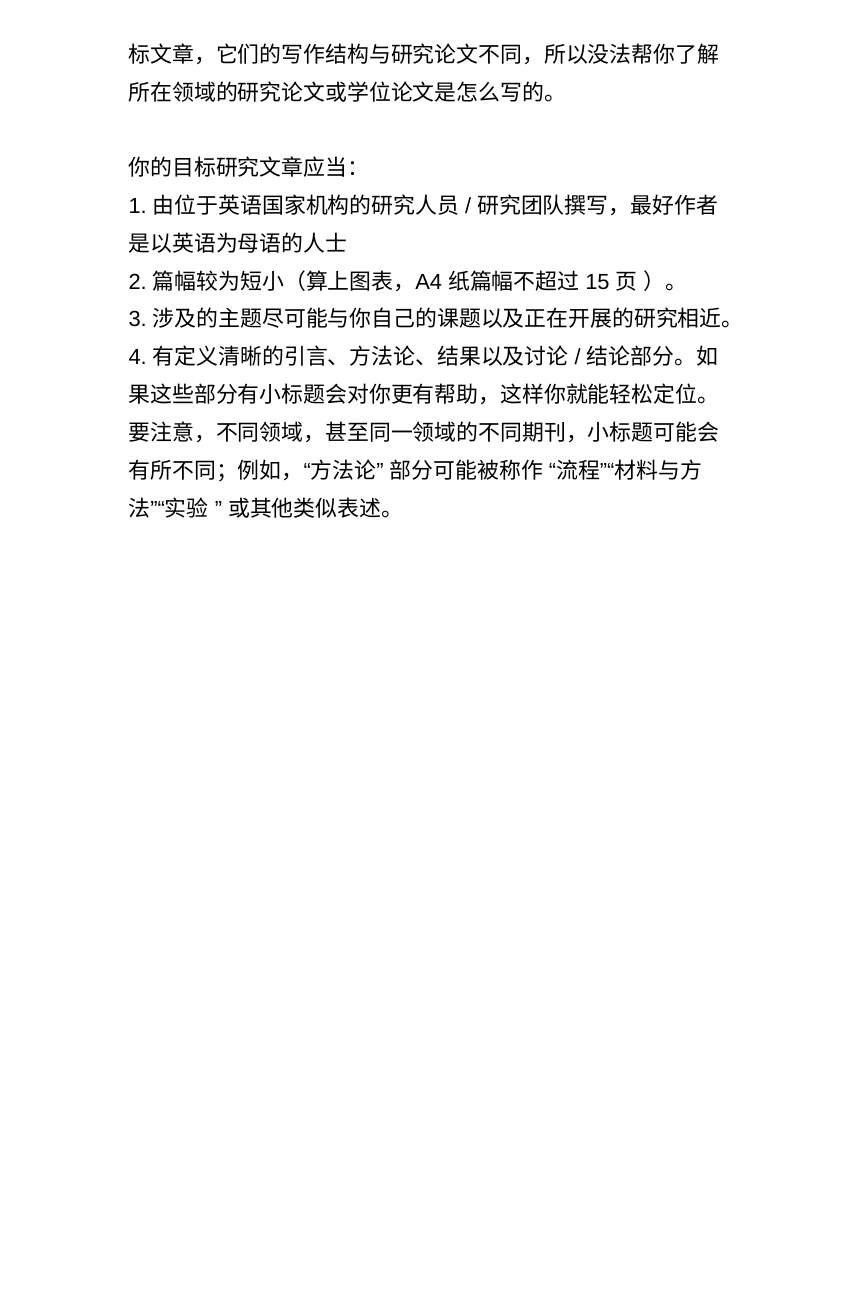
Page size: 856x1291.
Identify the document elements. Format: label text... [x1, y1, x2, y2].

list 有定义清晰的引言、方法论、结果以及讨论 / 结论部分。如果这些部分有小标题会对你更有帮助，这样你就能轻松定位。要注意，不同领域，甚至同一领域的不同期刊，小标题可能会有所不同；例如，“方法论” 部分可能被称作 “流程”“材料与方法”“实验 ” 或其他类似表述。 [128, 344, 727, 521]
text 你的目标研究文章应当： [128, 155, 727, 180]
list 由位于英语国家机构的研究人员 / 研究团队撰写，最好作者是以英语为母语的人士 [128, 193, 727, 256]
list 涉及的主题尽可能与你自己的课题以及正在开展的研究相近。 [128, 306, 727, 332]
list 篇幅较为短小（算上图表，A4 纸篇幅不超过 15 页 ）。 [128, 268, 727, 294]
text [128, 42, 727, 105]
